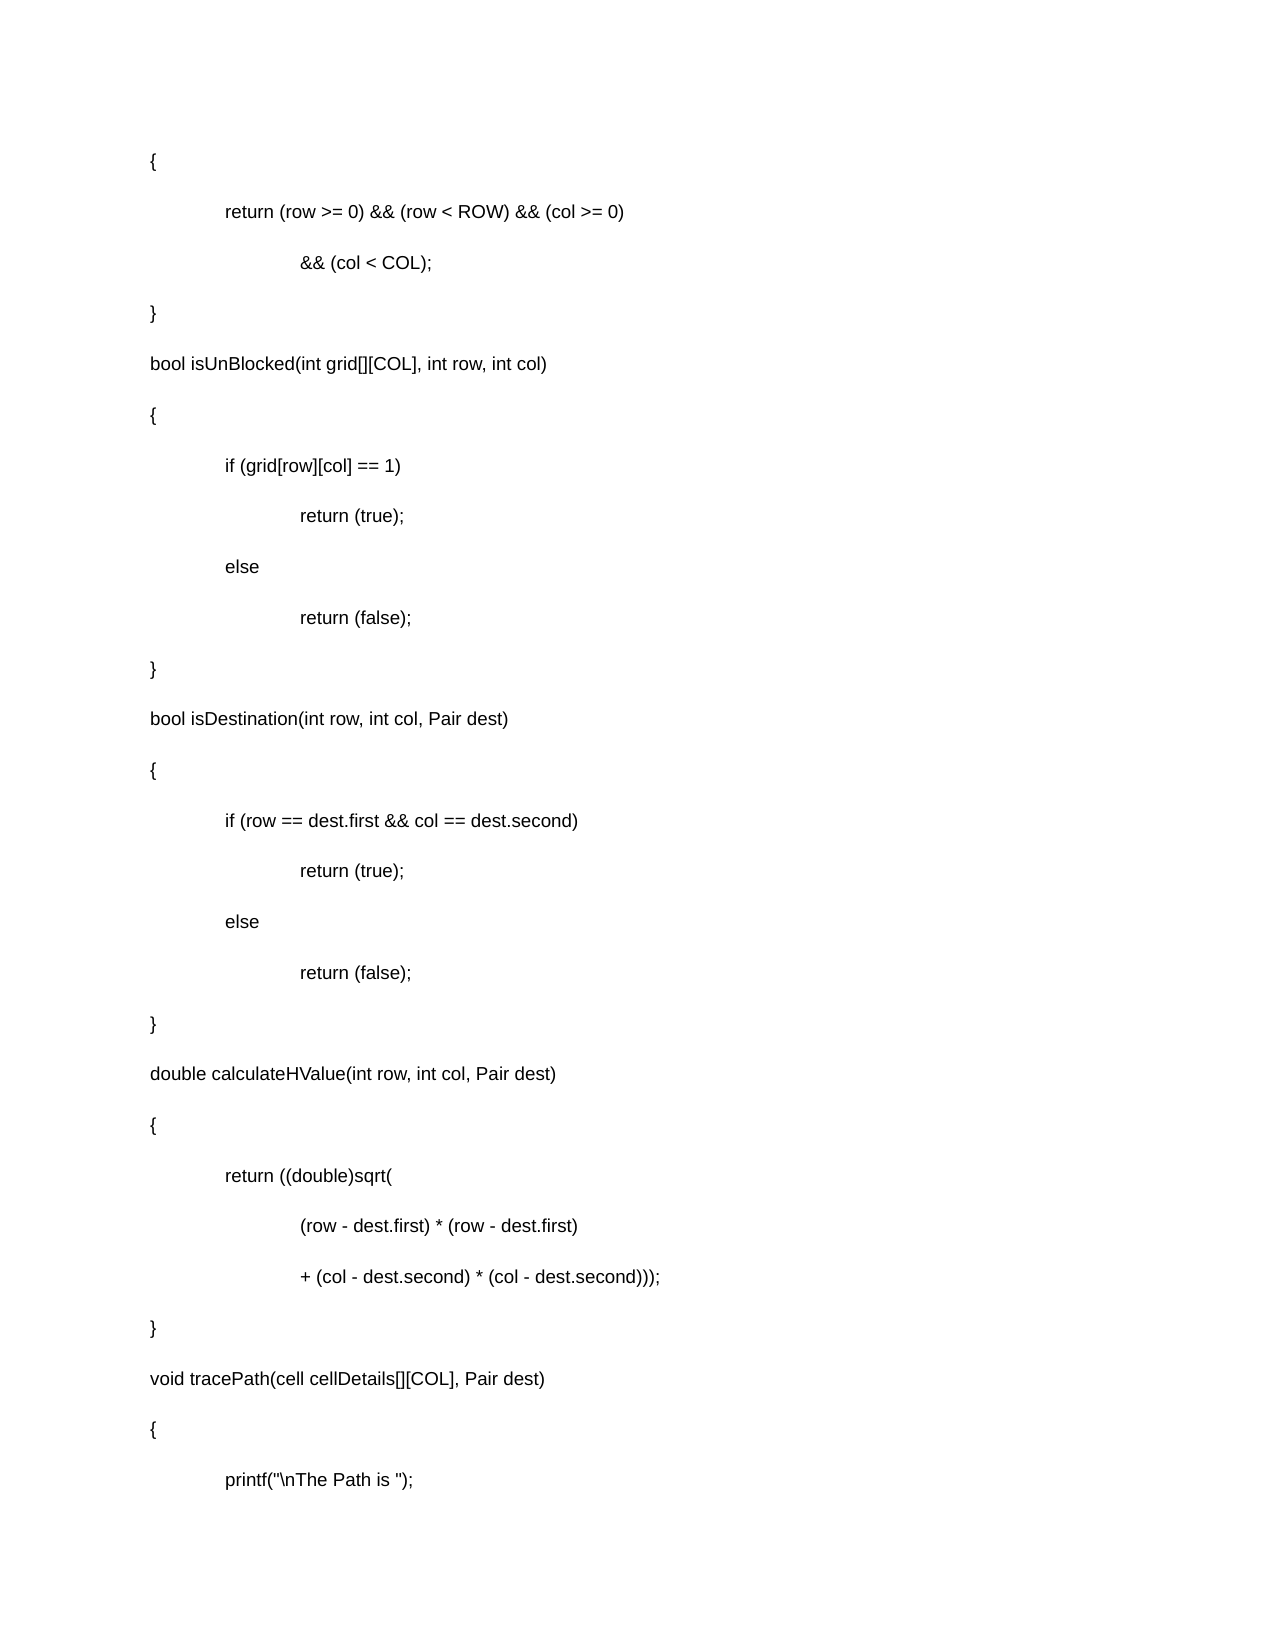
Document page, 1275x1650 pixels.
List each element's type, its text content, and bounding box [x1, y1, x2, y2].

subtitle void tracePath(cell cellDetails[][COL], Pair dest) [150, 1367, 1125, 1389]
subtitle { [150, 150, 1125, 172]
subtitle { [150, 1114, 1125, 1135]
subtitle if (row == dest.first && col == dest.second) [150, 809, 1125, 831]
subtitle return ((double)sqrt( [150, 1164, 1125, 1186]
subtitle } [150, 657, 1125, 679]
subtitle return (true); [150, 860, 1125, 882]
subtitle { [150, 404, 1125, 425]
subtitle + (col - dest.second) * (col - dest.second))); [150, 1266, 1125, 1288]
subtitle { [150, 759, 1125, 780]
subtitle } [150, 1012, 1125, 1034]
subtitle } [150, 302, 1125, 324]
subtitle && (col < COL); [150, 251, 1125, 273]
subtitle bool isDestination(int row, int col, Pair dest) [150, 708, 1125, 729]
subtitle return (false); [150, 962, 1125, 983]
subtitle return (row >= 0) && (row < ROW) && (col >= 0) [150, 201, 1125, 222]
subtitle else [150, 556, 1125, 577]
subtitle (row - dest.first) * (row - dest.first) [150, 1215, 1125, 1237]
subtitle else [150, 911, 1125, 932]
subtitle return (true); [150, 505, 1125, 527]
subtitle bool isUnBlocked(int grid[][COL], int row, int col) [150, 353, 1125, 374]
subtitle return (false); [150, 607, 1125, 628]
subtitle double calculateHValue(int row, int col, Pair dest) [150, 1063, 1125, 1085]
subtitle { [150, 1418, 1125, 1440]
subtitle if (grid[row][col] == 1) [150, 454, 1125, 476]
subtitle } [150, 1317, 1125, 1338]
subtitle printf("\nThe Path is "); [150, 1469, 1125, 1491]
